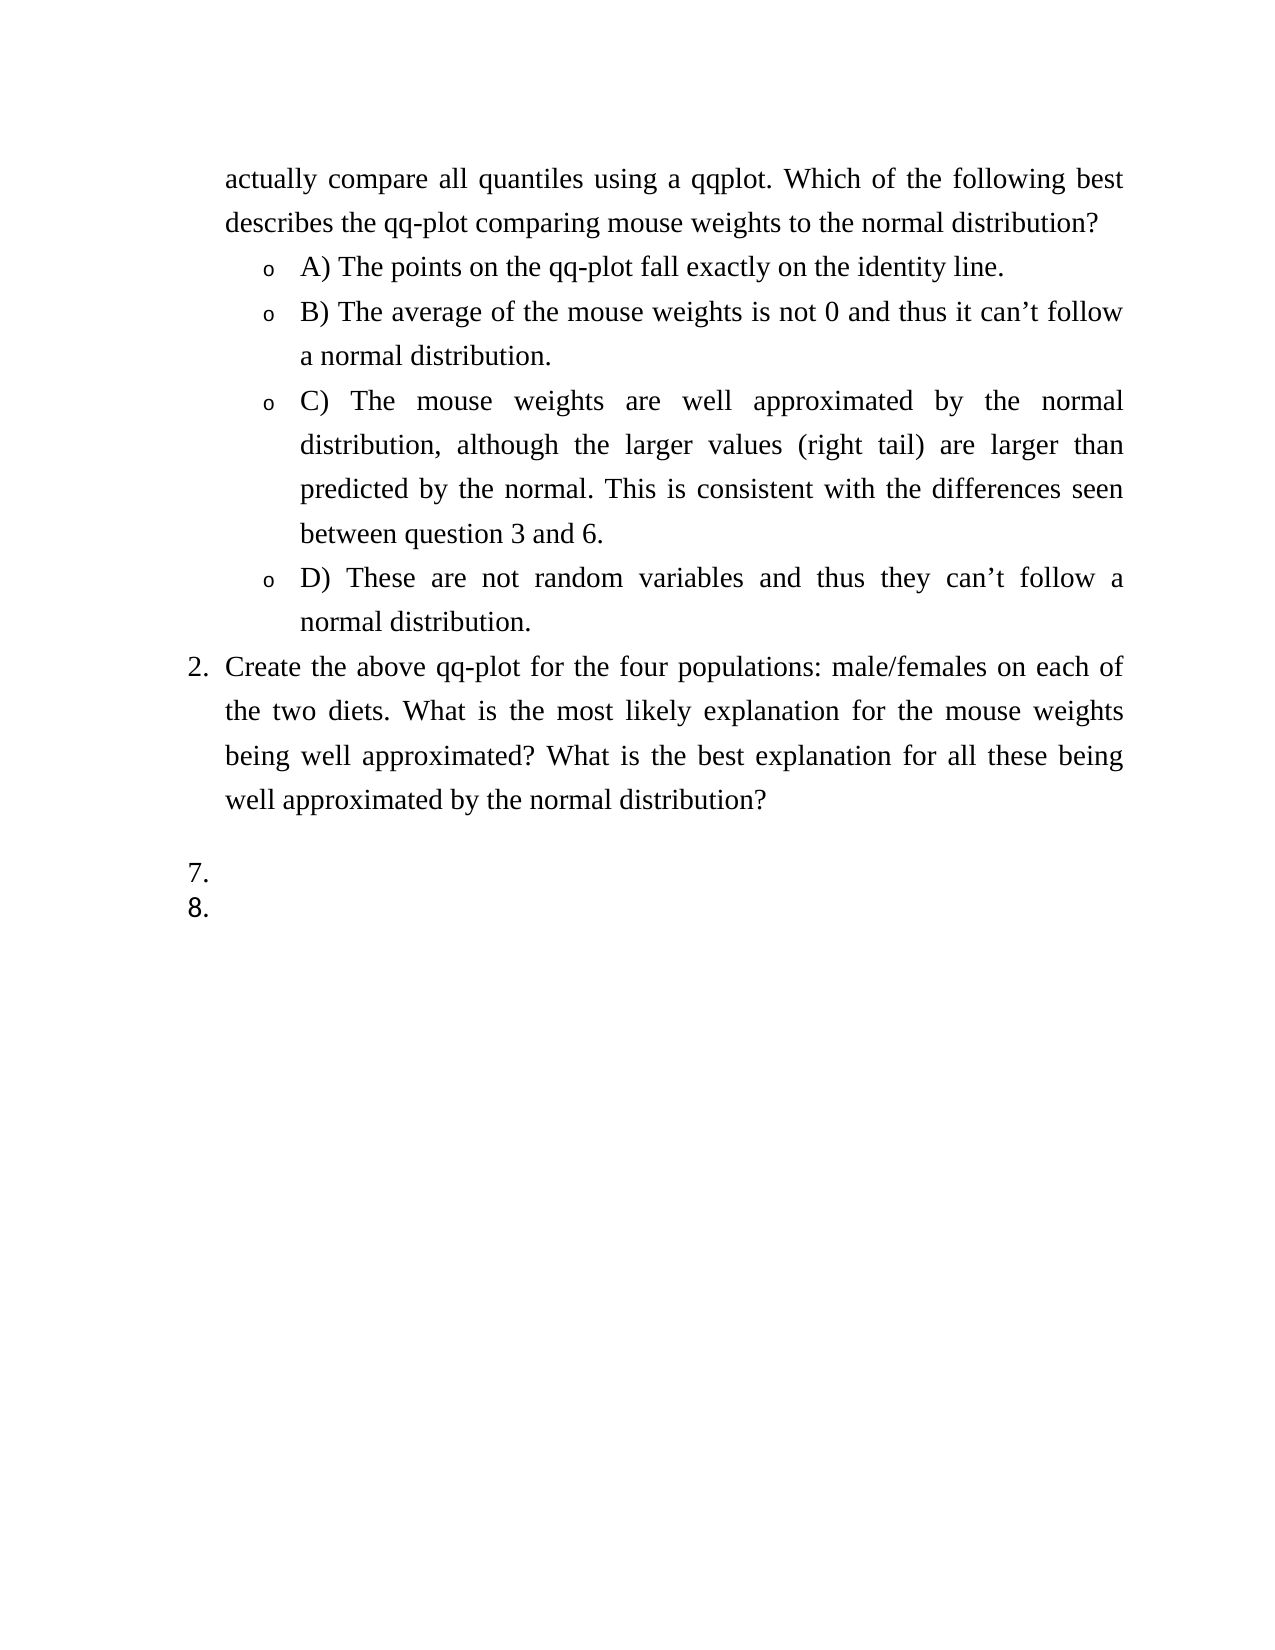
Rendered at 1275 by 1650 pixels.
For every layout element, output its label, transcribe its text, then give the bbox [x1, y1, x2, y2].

list C) The mouse weights are well approximated by the normal distribution, although the larger values (right tail) are larger than predicted by the normal. This is consistent with the differences seen between question 3 and 6. [262, 372, 1125, 549]
list D) These are not random variables and thus they can’t follow a normal distribution. [262, 549, 1125, 638]
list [187, 150, 1125, 239]
list A) The points on the qq-plot fall exactly on the identity line. [262, 239, 1125, 283]
list B) The average of the mouse weights is not 0 and thus it can’t follow a normal distribution. [262, 283, 1125, 372]
list Create the above qq-plot for the four populations: male/females on each of the two diets. What is the most likely explanation for the mouse weights being well approximated? What is the best explanation for all these being well approximated by the normal distribution? [187, 638, 1125, 816]
